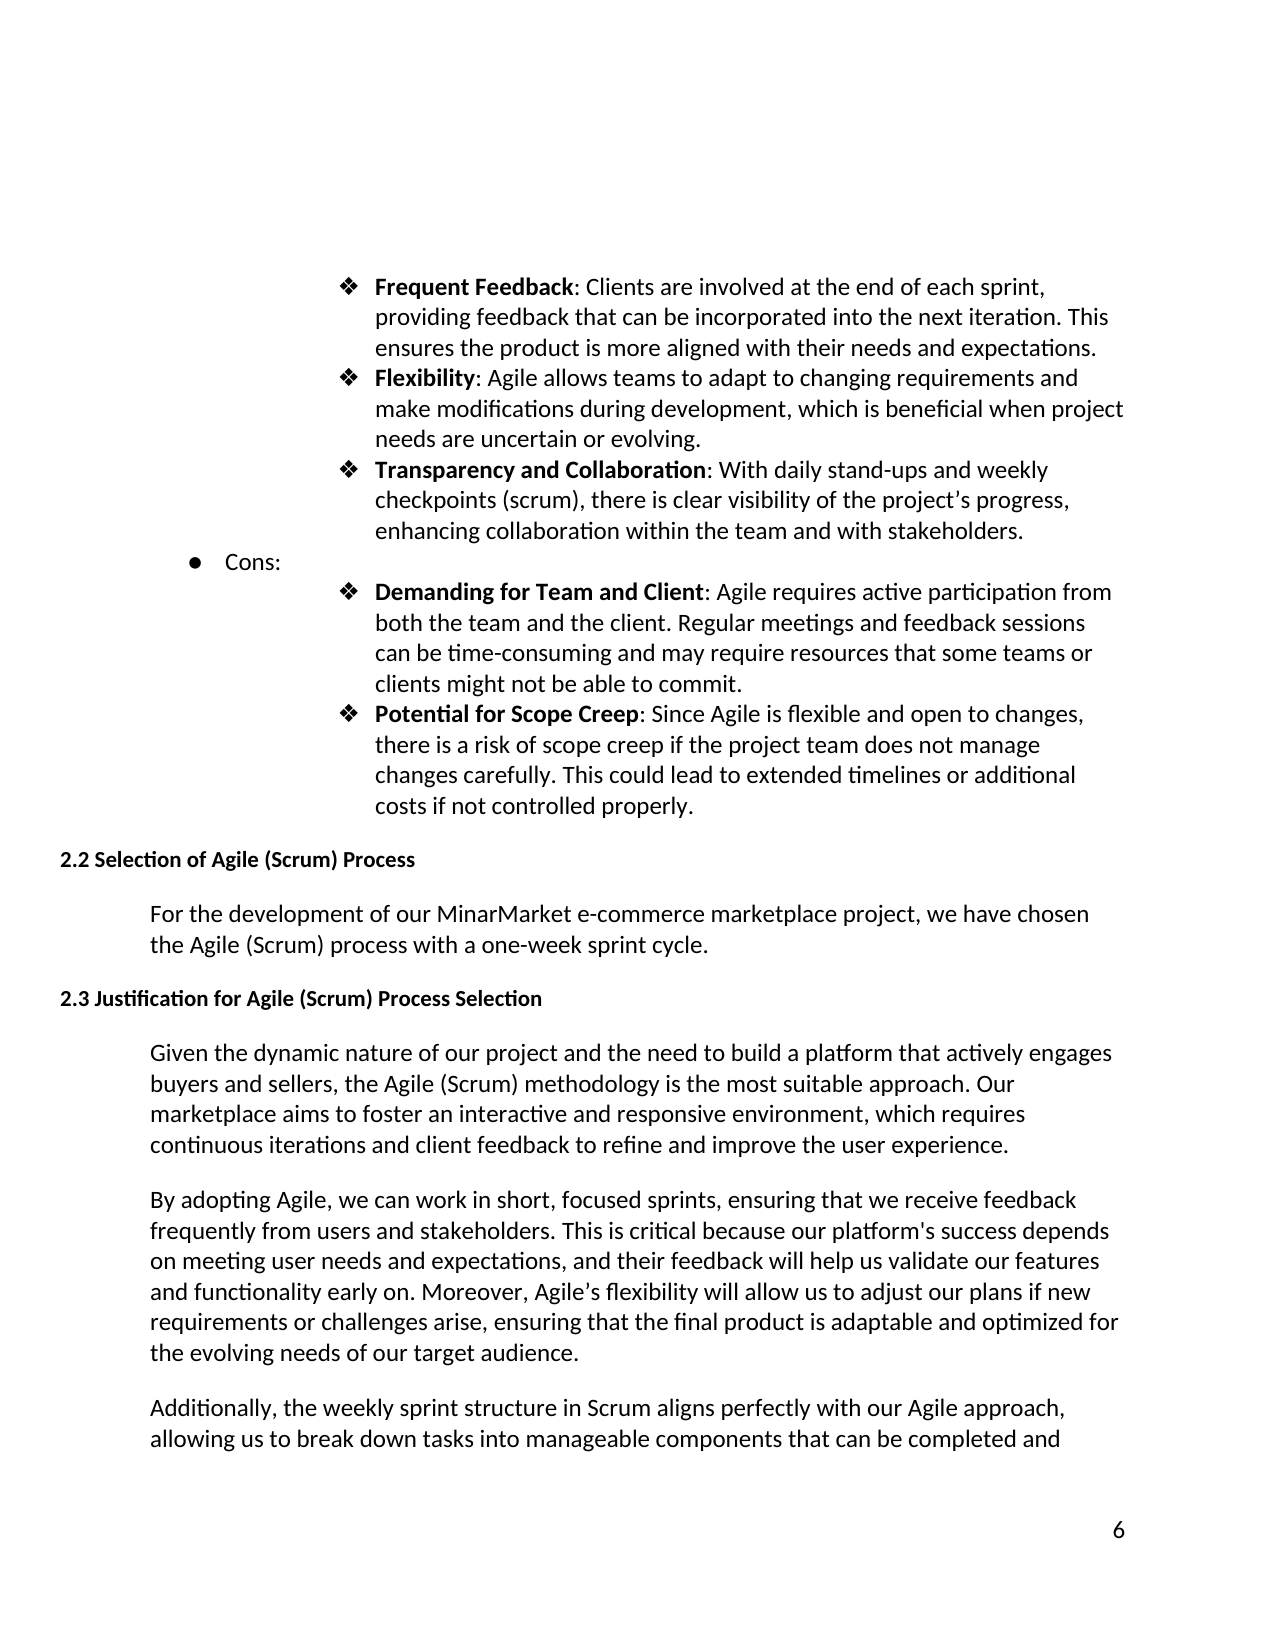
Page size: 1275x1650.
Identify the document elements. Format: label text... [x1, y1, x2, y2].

text By adopting Agile, we can work in short, focused sprints, ensuring that we receive feedback frequently from users and stakeholders. This is critical because our platform's success depends on meeting user needs and expectations, and their feedback will help us validate our features and functionality early on. Moreover, Agile’s flexibility will allow us to adjust our plans if new requirements or challenges arise, ensuring that the final product is adaptable and optimized for the evolving needs of our target audience. [150, 1184, 1125, 1368]
list Frequent Feedback: Clients are involved at the end of each sprint, providing feedback that can be incorporated into the next iteration. This ensures the product is more aligned with their needs and expectations. [337, 271, 1125, 362]
subtitle 2.2 Selection of Agile (Scrum) Process [60, 845, 1125, 873]
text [150, 1393, 1125, 1454]
list Potential for Scope Creep: Since Agile is flexible and open to changes, there is a risk of scope creep if the project team does not manage changes carefully. This could lead to extended timelines or additional costs if not controlled properly. [337, 698, 1125, 820]
text For the development of our MinarMarket e-commerce marketplace project, we have chosen the Agile (Scrum) process with a one-week sprint cycle. [150, 898, 1125, 959]
text Given the dynamic nature of our project and the need to build a platform that actively engages buyers and sellers, the Agile (Scrum) methodology is the most suitable approach. Our marketplace aims to foster an interactive and responsive environment, which requires continuous iterations and client feedback to refine and improve the user experience. [150, 1037, 1125, 1159]
subtitle 2.3 Justification for Agile (Scrum) Process Selection [60, 984, 1125, 1012]
list Cons: [187, 546, 1125, 576]
list Flexibility: Agile allows teams to adapt to changing requirements and make modifications during development, which is beneficial when project needs are uncertain or evolving. [337, 362, 1125, 454]
list Demanding for Team and Client: Agile requires active participation from both the team and the client. Regular meetings and feedback sessions can be time-consuming and may require resources that some teams or clients might not be able to commit. [337, 576, 1125, 698]
list Transparency and Collaboration: With daily stand-ups and weekly checkpoints (scrum), there is clear visibility of the project’s progress, enhancing collaboration within the team and with stakeholders. [337, 454, 1125, 546]
